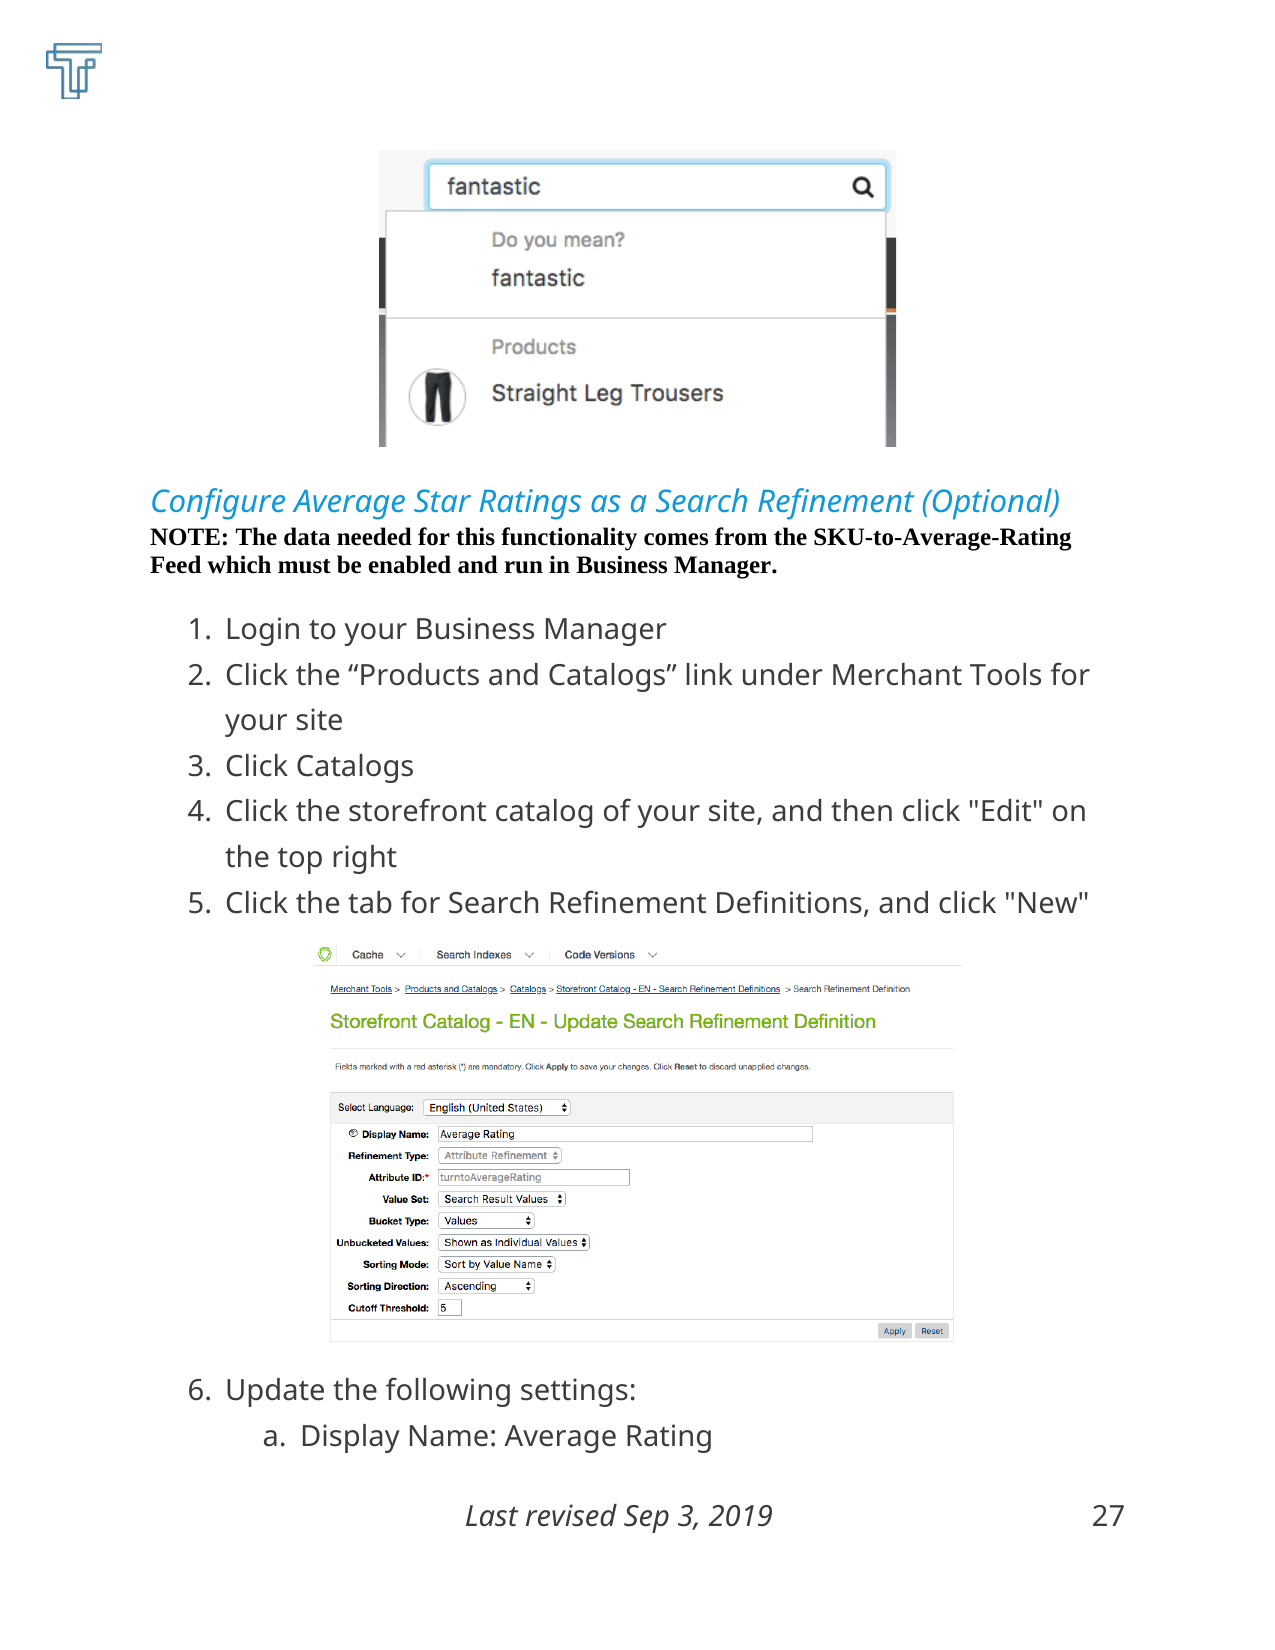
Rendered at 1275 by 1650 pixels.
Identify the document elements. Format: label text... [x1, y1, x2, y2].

list Update the following settings: [187, 1369, 1125, 1409]
list Click Catalogs [187, 745, 1125, 785]
list Click the “Products and Catalogs” link under Merchant Tools for your site [187, 654, 1125, 739]
text NOTE: The data needed for this functionality comes from the SKU-to-Average-Rating Feed which must be enabled and run in Business Manager. [150, 522, 1125, 579]
list Click the tab for Search Refinement Definitions, and click "New" [187, 882, 1125, 922]
picture [379, 150, 897, 447]
picture [46, 43, 102, 99]
subtitle Configure Average Star Ratings as a Search Refinement (Optional) [150, 479, 1125, 522]
list Click the storefront catalog of your site, and then click "Edit" on the top right [187, 791, 1125, 876]
list Display Name: Average Rating [262, 1415, 1125, 1454]
list Login to your Business Manager [187, 608, 1125, 648]
picture [313, 944, 962, 1344]
